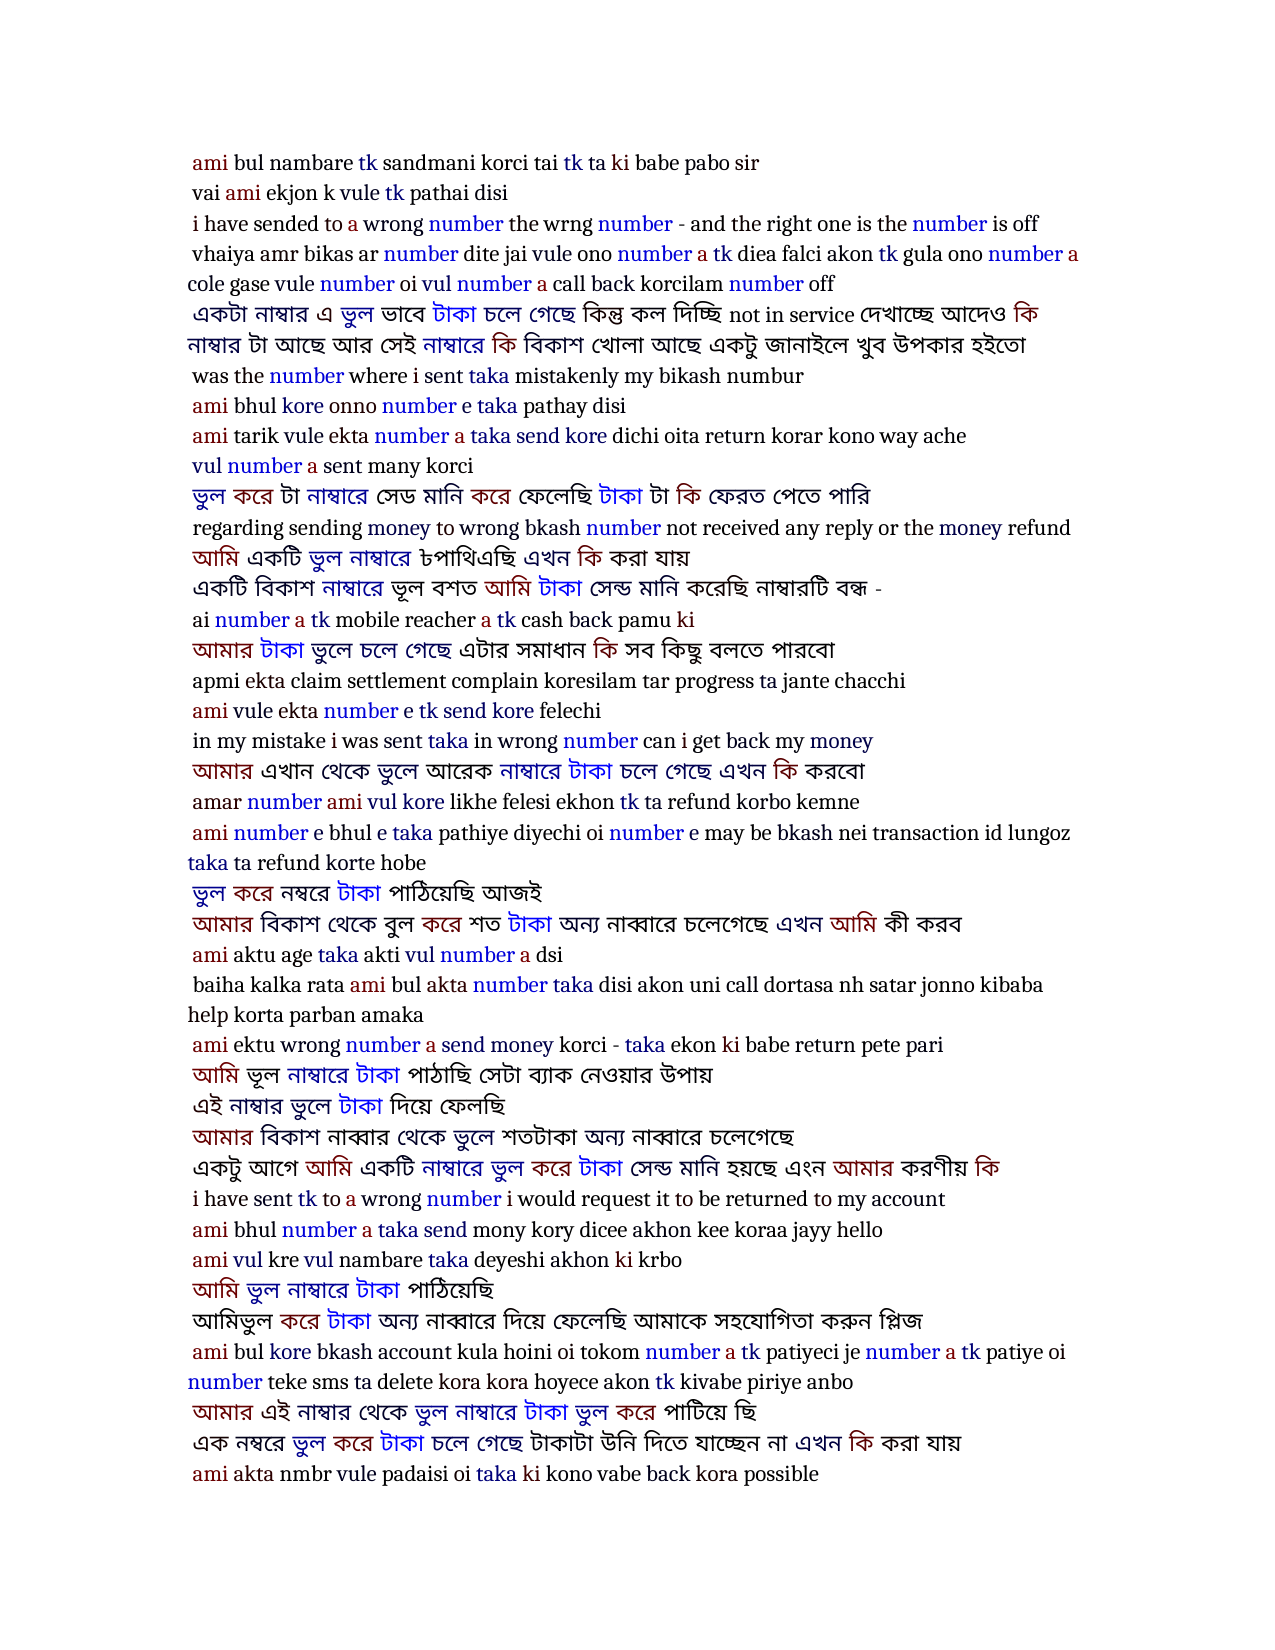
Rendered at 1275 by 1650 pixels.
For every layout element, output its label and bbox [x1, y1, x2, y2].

text [187, 150, 1087, 1487]
